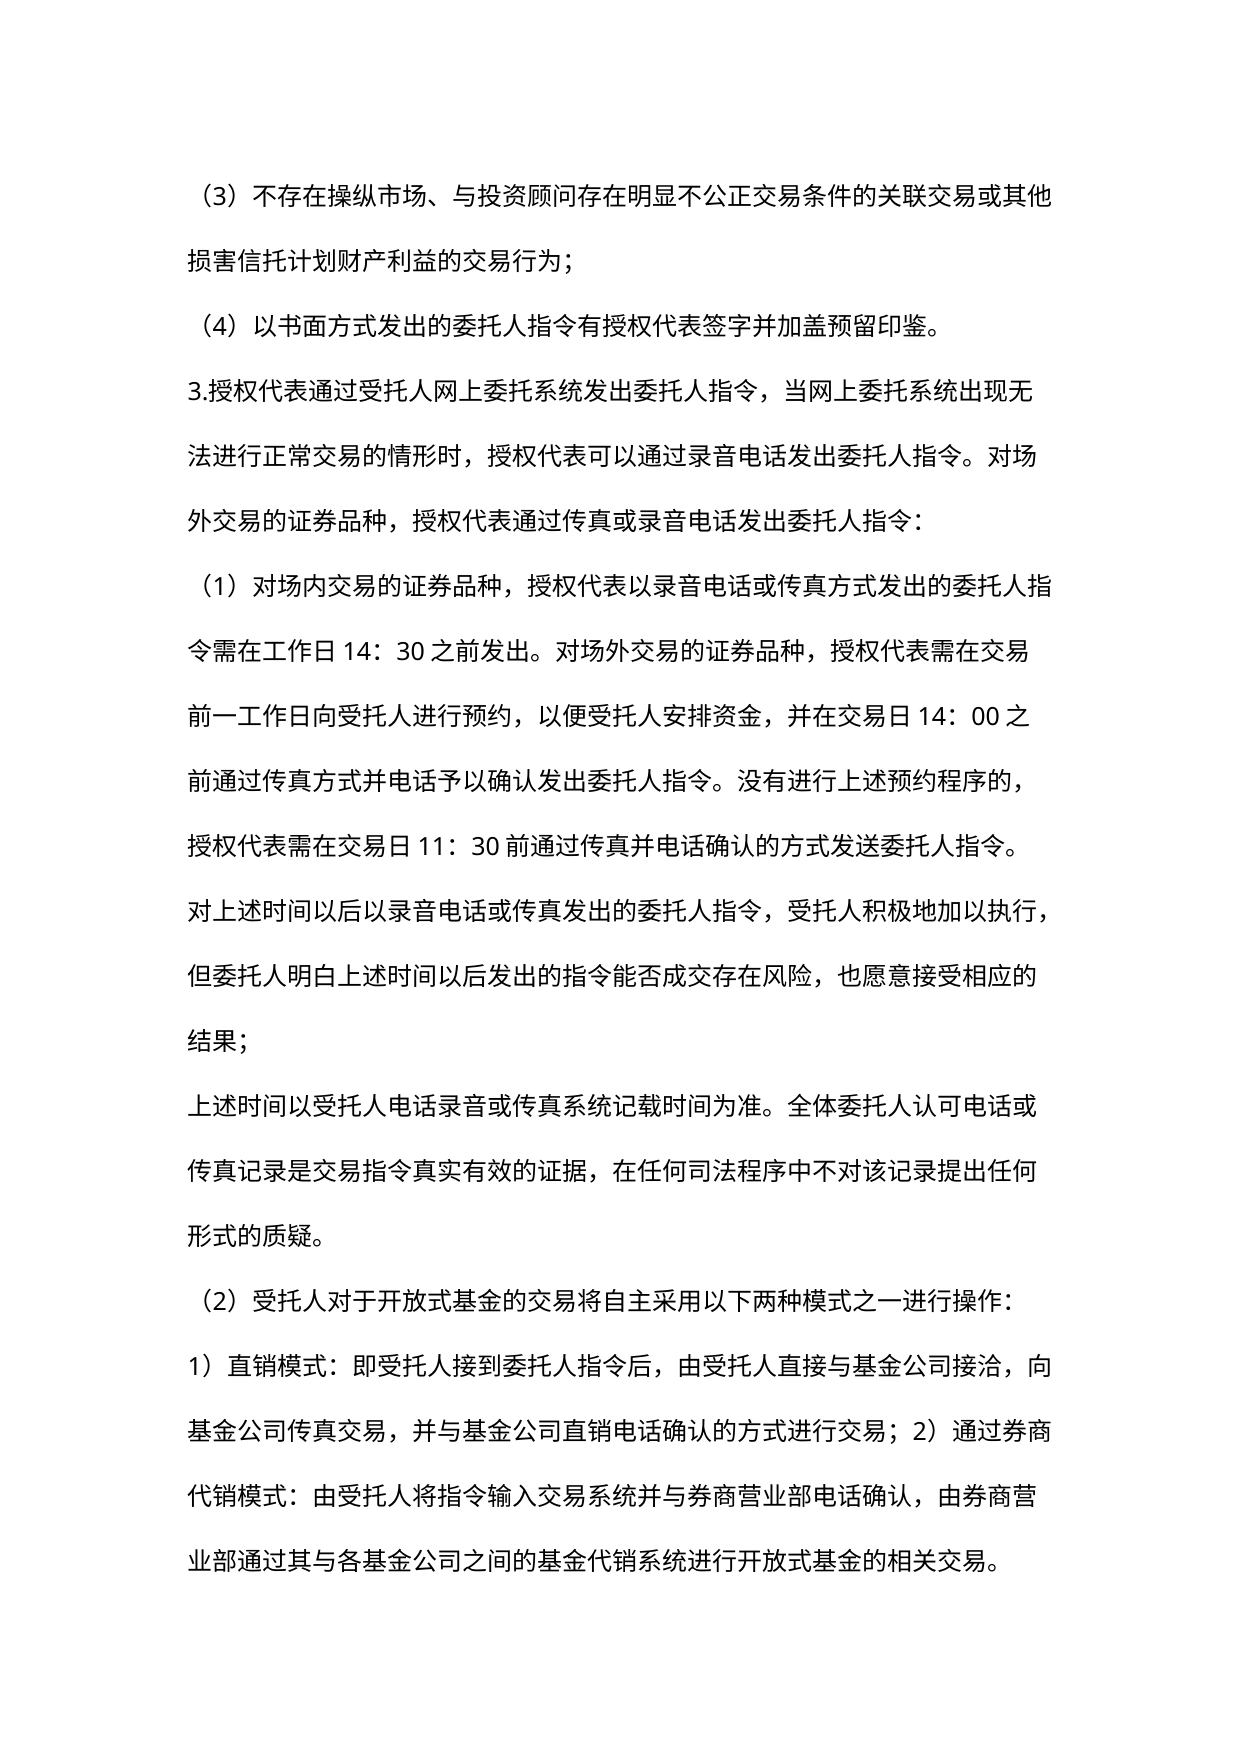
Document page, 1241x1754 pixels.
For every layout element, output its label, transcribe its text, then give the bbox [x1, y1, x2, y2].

text 3.授权代表通过受托人网上委托系统发出委托人指令，当网上委托系统出现无法进行正常交易的情形时，授权代表可以通过录音电话发出委托人指令。对场外交易的证券品种，授权代表通过传真或录音电话发出委托人指令： [187, 357, 1053, 552]
text 对上述时间以后以录音电话或传真发出的委托人指令，受托人积极地加以执行，但委托人明白上述时间以后发出的指令能否成交存在风险，也愿意接受相应的结果； [187, 877, 1053, 1072]
text 上述时间以受托人电话录音或传真系统记载时间为准。全体委托人认可电话或传真记录是交易指令真实有效的证据，在任何司法程序中不对该记录提出任何形式的质疑。 [187, 1072, 1053, 1267]
text （1）对场内交易的证券品种，授权代表以录音电话或传真方式发出的委托人指令需在工作日14：30之前发出。对场外交易的证券品种，授权代表需在交易前一工作日向受托人进行预约，以便受托人安排资金，并在交易日14：00之前通过传真方式并电话予以确认发出委托人指令。没有进行上述预约程序的，授权代表需在交易日11：30前通过传真并电话确认的方式发送委托人指令。 [187, 552, 1053, 877]
text （4）以书面方式发出的委托人指令有授权代表签字并加盖预留印鉴。 [187, 292, 1053, 357]
text （3）不存在操纵市场、与投资顾问存在明显不公正交易条件的关联交易或其他损害信托计划财产利益的交易行为； [187, 162, 1053, 292]
text （2）受托人对于开放式基金的交易将自主采用以下两种模式之一进行操作：1）直销模式：即受托人接到委托人指令后，由受托人直接与基金公司接洽，向基金公司传真交易，并与基金公司直销电话确认的方式进行交易；2）通过券商代销模式：由受托人将指令输入交易系统并与券商营业部电话确认，由券商营业部通过其与各基金公司之间的基金代销系统进行开放式基金的相关交易。 [187, 1267, 1053, 1592]
